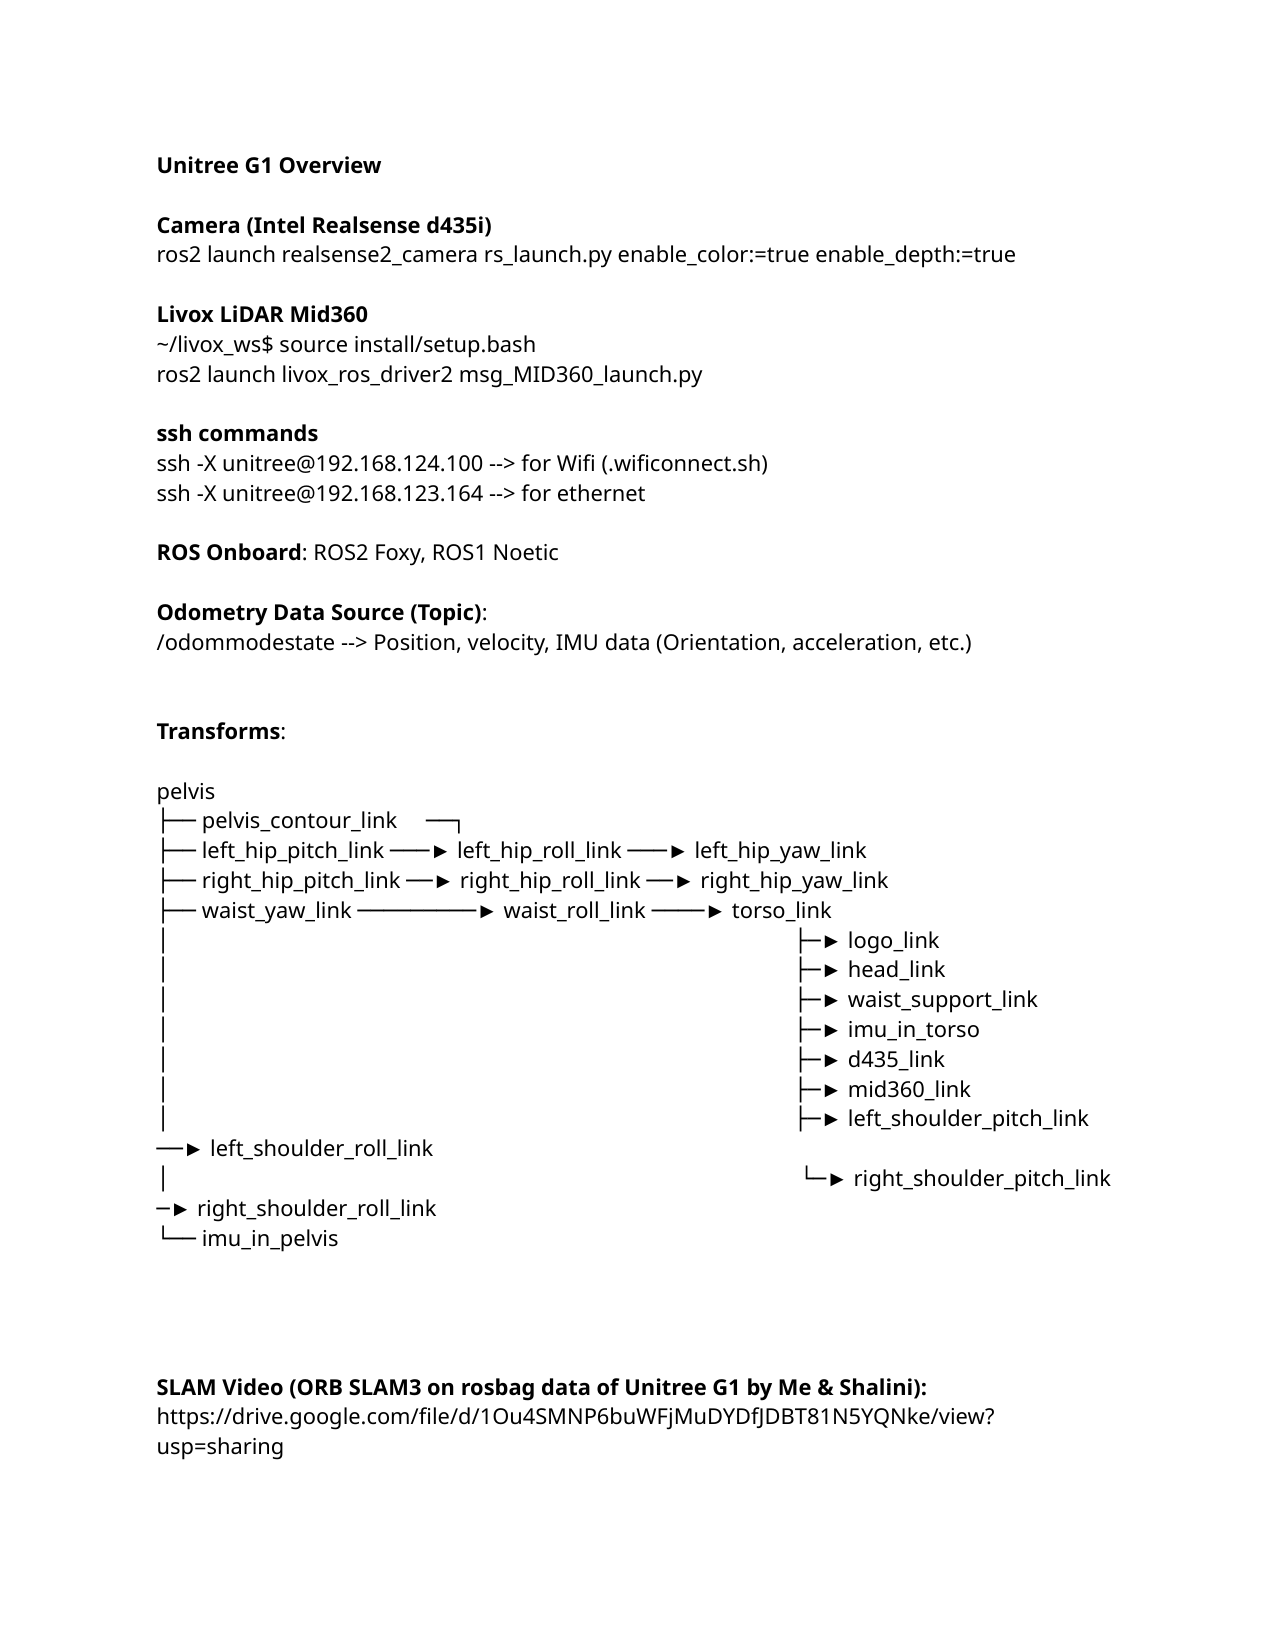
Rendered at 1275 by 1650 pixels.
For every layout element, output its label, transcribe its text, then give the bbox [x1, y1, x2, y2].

text ├── left_hip_pitch_link ───► left_hip_roll_link ───► left_hip_yaw_link [156, 835, 1118, 865]
text │ ├─► left_shoulder_pitch_link ──► left_shoulder_roll_link [156, 1103, 1118, 1163]
text │ ├─► head_link [156, 954, 1118, 984]
text ssh -X unitree@192.168.123.164 --> for ethernet [156, 478, 1118, 507]
text ├── pelvis_contour_link ──┐ [156, 805, 1118, 835]
text │ ├─► waist_support_link [156, 984, 1118, 1014]
text Unitree G1 Overview [156, 150, 1118, 180]
text │ ├─► imu_in_torso [156, 1014, 1118, 1044]
text ros2 launch realsense2_camera rs_launch.py enable_color:=true enable_depth:=true [156, 239, 1118, 269]
text └── imu_in_pelvis [156, 1222, 1118, 1252]
text SLAM Video (ORB SLAM3 on rosbag data of Unitree G1 by Me & Shalini): https://drive.google.com/file/d/1Ou4SMNP6buWFjMuDYDfJDBT81N5YQNke/view?usp=sharing [156, 1371, 1118, 1461]
text /odommodestate --> Position, velocity, IMU data (Orientation, acceleration, etc.) [156, 627, 1118, 656]
text pelvis [156, 776, 1118, 805]
text Transforms: [156, 716, 1118, 746]
text ros2 launch livox_ros_driver2 msg_MID360_launch.py [156, 358, 1118, 388]
text │ ├─► logo_link [156, 924, 1118, 954]
text Odometry Data Source (Topic): [156, 597, 1118, 627]
text ~/livox_ws$ source install/setup.bash [156, 329, 1118, 358]
text ssh -X unitree@192.168.124.100 --> for Wifi (.wificonnect.sh) [156, 448, 1118, 478]
text ssh commands [156, 418, 1118, 448]
text ├── right_hip_pitch_link ──► right_hip_roll_link ──► right_hip_yaw_link [156, 865, 1118, 895]
text ROS Onboard: ROS2 Foxy, ROS1 Noetic [156, 537, 1118, 567]
text ├── waist_yaw_link ─────────► waist_roll_link ────► torso_link [156, 895, 1118, 924]
text Camera (Intel Realsense d435i) [156, 209, 1118, 239]
text Livox LiDAR Mid360 [156, 299, 1118, 329]
text │ └─► right_shoulder_pitch_link ─► right_shoulder_roll_link [156, 1163, 1118, 1222]
text │ ├─► mid360_link [156, 1073, 1118, 1103]
text │ ├─► d435_link [156, 1044, 1118, 1073]
